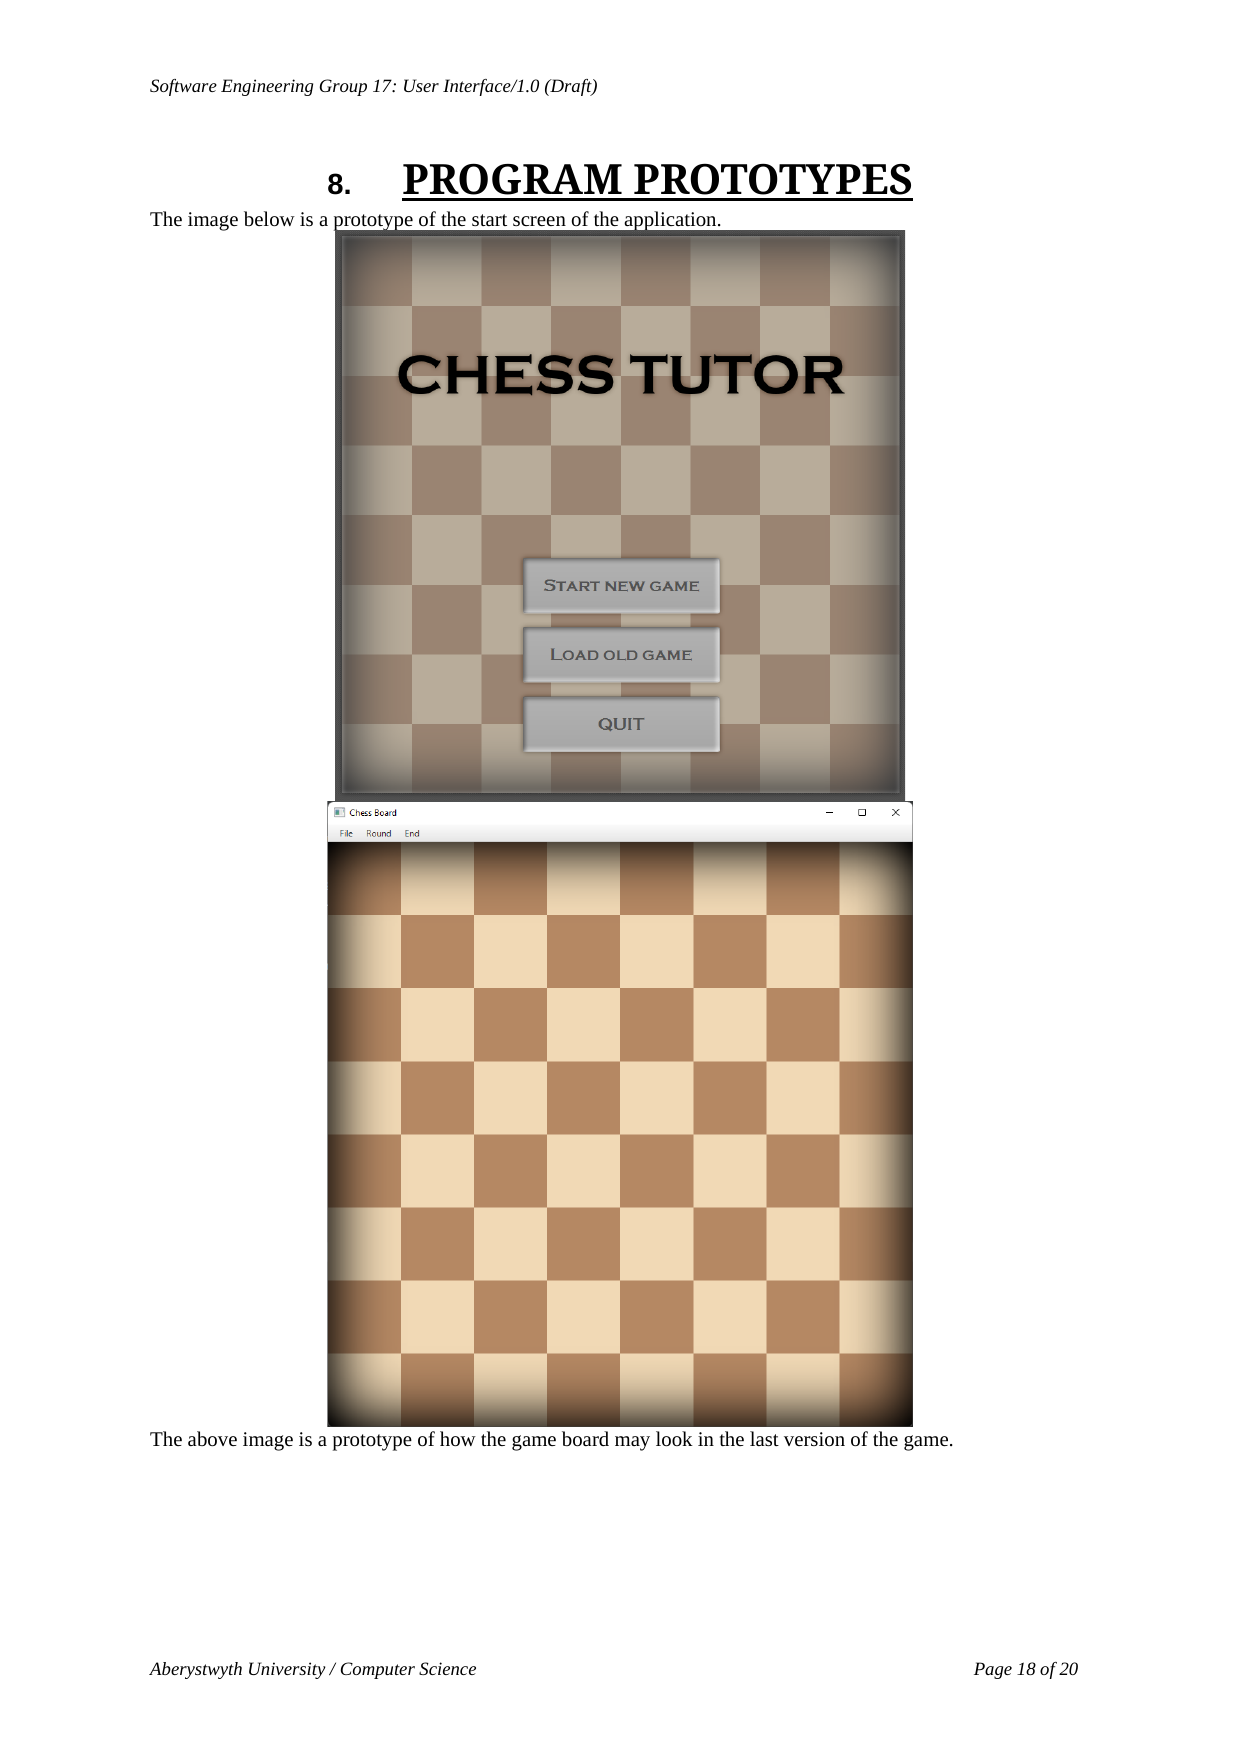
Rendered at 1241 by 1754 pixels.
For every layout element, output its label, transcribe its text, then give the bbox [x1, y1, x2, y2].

picture [327, 230, 913, 1427]
text The above image is a prototype of how the game board may look in the last version of the game. [150, 1427, 1090, 1523]
subtitle Program Prototypes [150, 150, 1090, 207]
text The image below is a prototype of the start screen of the application. [150, 207, 1090, 231]
